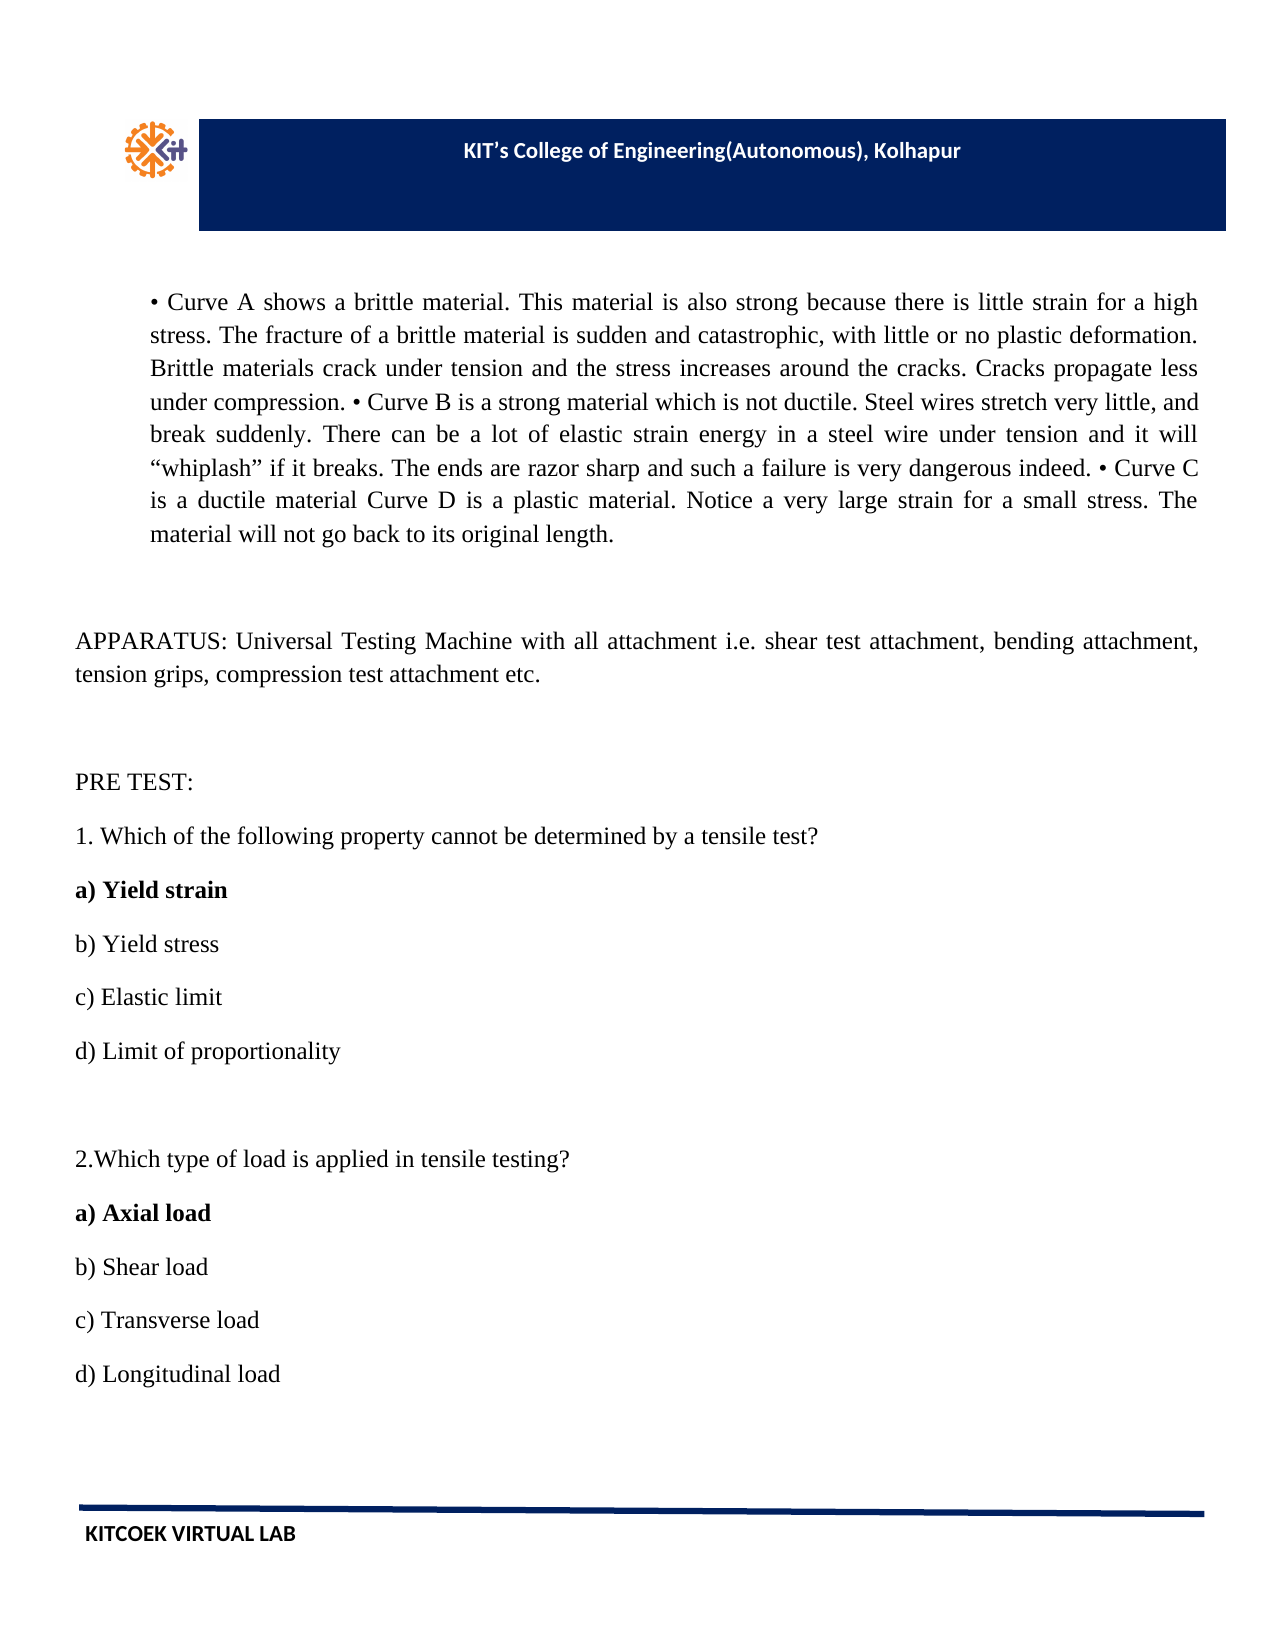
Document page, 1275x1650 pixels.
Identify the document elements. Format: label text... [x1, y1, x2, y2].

text 2.Which type of load is applied in tensile testing? [75, 1144, 1200, 1173]
text d) Limit of proportionality [75, 1036, 1200, 1065]
text 1. Which of the following property cannot be determined by a tensile test? [75, 821, 1200, 850]
text a) Axial load [75, 1198, 1200, 1227]
text a) Yield strain [75, 875, 1200, 903]
text PRE TEST: [75, 767, 1200, 796]
text b) Yield stress [75, 929, 1200, 957]
list • Curve A shows a brittle material. This material is also strong because there is little strain for a high stress. The fracture of a brittle material is sudden and catastrophic, with little or no plastic deformation. Brittle materials crack under tension and the stress increases around the cracks. Cracks propagate less under compression. • Curve B is a strong material which is not ductile. Steel wires stretch very little, and break suddenly. There can be a lot of elastic strain energy in a steel wire under tension and it will “whiplash” if it breaks. The ends are razor sharp and such a failure is very dangerous indeed. • Curve C is a ductile material Curve D is a plastic material. Notice a very large strain for a small stress. The material will not go back to its original length. [150, 287, 1200, 547]
text c) Elastic limit [75, 982, 1200, 1011]
text b) Shear load [75, 1252, 1200, 1281]
text c) Transverse load [75, 1306, 1200, 1334]
picture [124, 119, 188, 182]
text APPARATUS: Universal Testing Machine with all attachment i.e. shear test attachment, bending attachment, tension grips, compression test attachment etc. [75, 626, 1200, 688]
text d) Longitudinal load [75, 1359, 1200, 1388]
